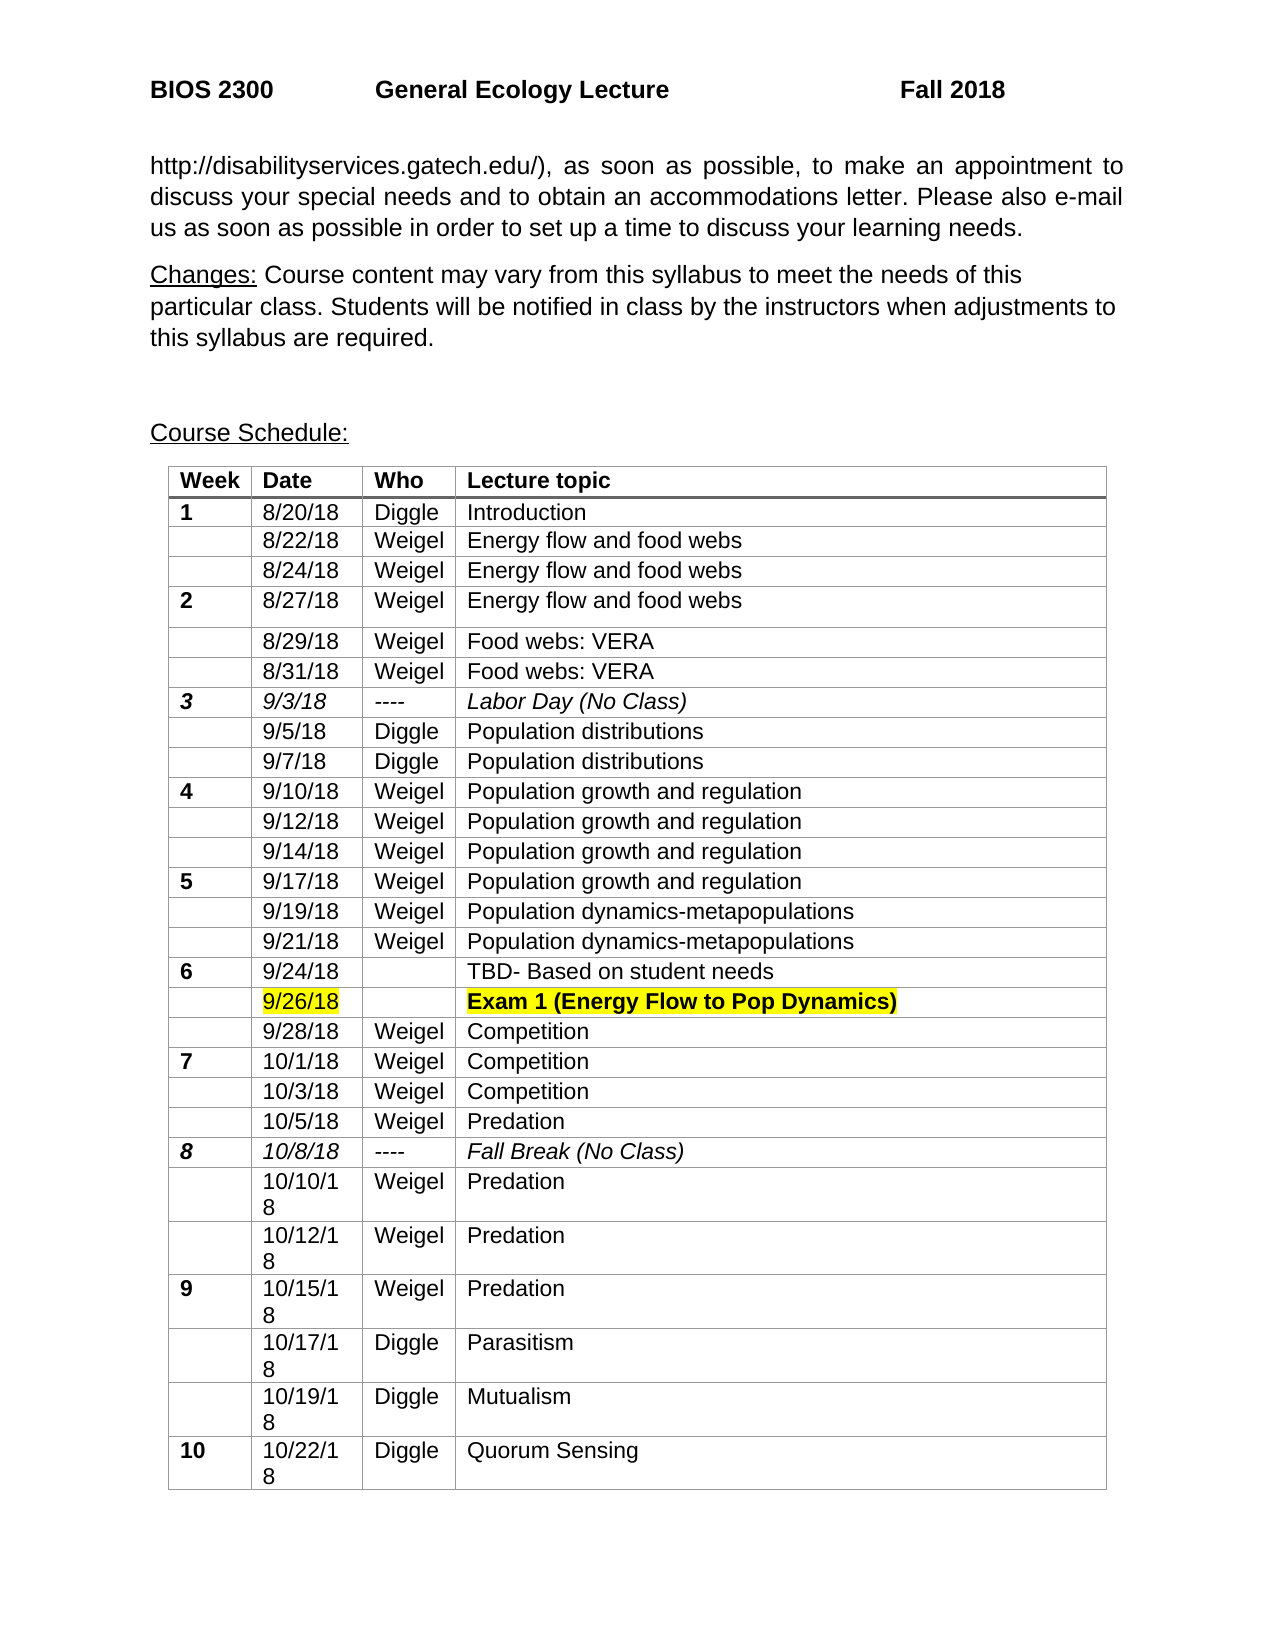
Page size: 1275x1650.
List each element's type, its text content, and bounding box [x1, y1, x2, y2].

table_cell Weigel [363, 868, 455, 897]
table_cell 8/31/18 [252, 658, 362, 687]
table_cell Energy flow and food webs [456, 587, 1106, 627]
table_cell 9/21/18 [252, 928, 362, 957]
table_cell ---- [363, 1138, 455, 1167]
table_cell Food webs: VERA [456, 658, 1106, 687]
table_cell Labor Day (No Class) [456, 688, 1106, 717]
table_cell Weigel [363, 838, 455, 867]
table_cell [169, 898, 251, 927]
table_cell Diggle [363, 718, 455, 747]
table_cell [169, 1018, 251, 1047]
table_cell 2 [169, 587, 251, 627]
table_cell Population growth and regulation [456, 778, 1106, 807]
table_cell [169, 1383, 251, 1436]
table_cell Diggle [363, 1383, 455, 1436]
table_cell Predation [456, 1108, 1106, 1137]
table_cell Weigel [363, 898, 455, 927]
table_cell [169, 1078, 251, 1107]
table_cell 10/17/18 [252, 1329, 362, 1382]
table_cell Weigel [363, 628, 455, 657]
table_cell Energy flow and food webs [456, 557, 1106, 586]
table_cell 10/3/18 [252, 1078, 362, 1107]
table_cell Quorum Sensing [456, 1437, 1106, 1489]
table_cell Weigel [363, 1078, 455, 1107]
table_cell Weigel [363, 808, 455, 837]
table_cell Weigel [363, 1108, 455, 1137]
table_cell [169, 808, 251, 837]
text Course Schedule: [150, 418, 1125, 447]
table_cell [169, 1329, 251, 1382]
table_cell 8 [169, 1138, 251, 1167]
table_cell [169, 1222, 251, 1274]
table_cell 8/20/18 [252, 499, 362, 526]
table_cell Population distributions [456, 748, 1106, 777]
table_cell 9/28/18 [252, 1018, 362, 1047]
table_cell Population growth and regulation [456, 868, 1106, 897]
table_cell 1 [169, 499, 251, 526]
table_cell Predation [456, 1168, 1106, 1221]
table_cell Mutualism [456, 1383, 1106, 1436]
table_cell Weigel [363, 1048, 455, 1077]
table_cell Diggle [363, 1329, 455, 1382]
table_cell [169, 748, 251, 777]
table_cell [363, 958, 455, 987]
table_cell Weigel [363, 1275, 455, 1328]
table_cell Population dynamics-metapopulations [456, 898, 1106, 927]
table_cell 10/10/18 [252, 1168, 362, 1221]
table_cell Weigel [363, 1168, 455, 1221]
table_cell 9/12/18 [252, 808, 362, 837]
table_cell Food webs: VERA [456, 628, 1106, 657]
table_cell Competition [456, 1018, 1106, 1047]
table_cell Weigel [363, 928, 455, 957]
table_cell Population growth and regulation [456, 808, 1106, 837]
table_cell 5 [169, 868, 251, 897]
table_cell Diggle [363, 748, 455, 777]
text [150, 151, 1125, 242]
table_cell [169, 718, 251, 747]
table_cell 9/14/18 [252, 838, 362, 867]
table_cell Energy flow and food webs [456, 527, 1106, 556]
table_cell 6 [169, 958, 251, 987]
table_cell Weigel [363, 1018, 455, 1047]
table_cell [169, 557, 251, 586]
table_cell [169, 658, 251, 687]
table_cell Exam 1 (Energy Flow to Pop Dynamics) [456, 988, 1106, 1017]
table_cell [169, 1108, 251, 1137]
table_cell 3 [169, 688, 251, 717]
table_cell Weigel [363, 587, 455, 627]
table_cell [169, 1168, 251, 1221]
table_header Week [169, 467, 251, 496]
table_cell Weigel [363, 557, 455, 586]
table_header Who [363, 467, 455, 496]
table_header Lecture topic [456, 467, 1106, 496]
table_cell 8/22/18 [252, 527, 362, 556]
table_cell 10/12/18 [252, 1222, 362, 1274]
table_cell 8/29/18 [252, 628, 362, 657]
table_cell [169, 628, 251, 657]
table_cell 10/5/18 [252, 1108, 362, 1137]
table_cell 9/7/18 [252, 748, 362, 777]
table_cell Diggle [363, 499, 455, 526]
table_cell Weigel [363, 1222, 455, 1274]
table_cell 10 [169, 1437, 251, 1489]
table_cell 9/5/18 [252, 718, 362, 747]
table_cell 9 [169, 1275, 251, 1328]
table_cell Weigel [363, 658, 455, 687]
table_cell TBD- Based on student needs [456, 958, 1106, 987]
table_cell Weigel [363, 778, 455, 807]
table_cell [169, 988, 251, 1017]
table_cell 9/3/18 [252, 688, 362, 717]
table_cell Competition [456, 1048, 1106, 1077]
table_cell 10/22/18 [252, 1437, 362, 1489]
table_cell 10/8/18 [252, 1138, 362, 1167]
table_cell Predation [456, 1275, 1106, 1328]
table_cell Diggle [363, 1437, 455, 1489]
table_cell Parasitism [456, 1329, 1106, 1382]
table_cell 9/26/18 [252, 988, 362, 1017]
table_cell Population distributions [456, 718, 1106, 747]
table_cell Weigel [363, 527, 455, 556]
table_cell Population dynamics-metapopulations [456, 928, 1106, 957]
table_cell 9/10/18 [252, 778, 362, 807]
table_cell Predation [456, 1222, 1106, 1274]
table_cell 9/19/18 [252, 898, 362, 927]
table_cell 7 [169, 1048, 251, 1077]
table_cell 10/1/18 [252, 1048, 362, 1077]
table_cell Competition [456, 1078, 1106, 1107]
table_cell 10/19/18 [252, 1383, 362, 1436]
table_cell ---- [363, 688, 455, 717]
table_cell [169, 527, 251, 556]
text Changes: Course content may vary from this syllabus to meet the needs of this particular class. Students will be notified in class by the instructors when adjustments to this syllabus are required. [150, 261, 1125, 351]
table_cell 10/15/18 [252, 1275, 362, 1328]
table_cell [169, 838, 251, 867]
table_cell [169, 928, 251, 957]
table_header Date [252, 467, 362, 496]
table_cell [363, 988, 455, 1017]
table_cell 8/24/18 [252, 557, 362, 586]
table_cell Introduction [456, 499, 1106, 526]
table_cell 9/17/18 [252, 868, 362, 897]
table_cell Fall Break (No Class) [456, 1138, 1106, 1167]
table_cell Population growth and regulation [456, 838, 1106, 867]
table_cell 4 [169, 778, 251, 807]
table_cell 8/27/18 [252, 587, 362, 627]
table_cell 9/24/18 [252, 958, 362, 987]
